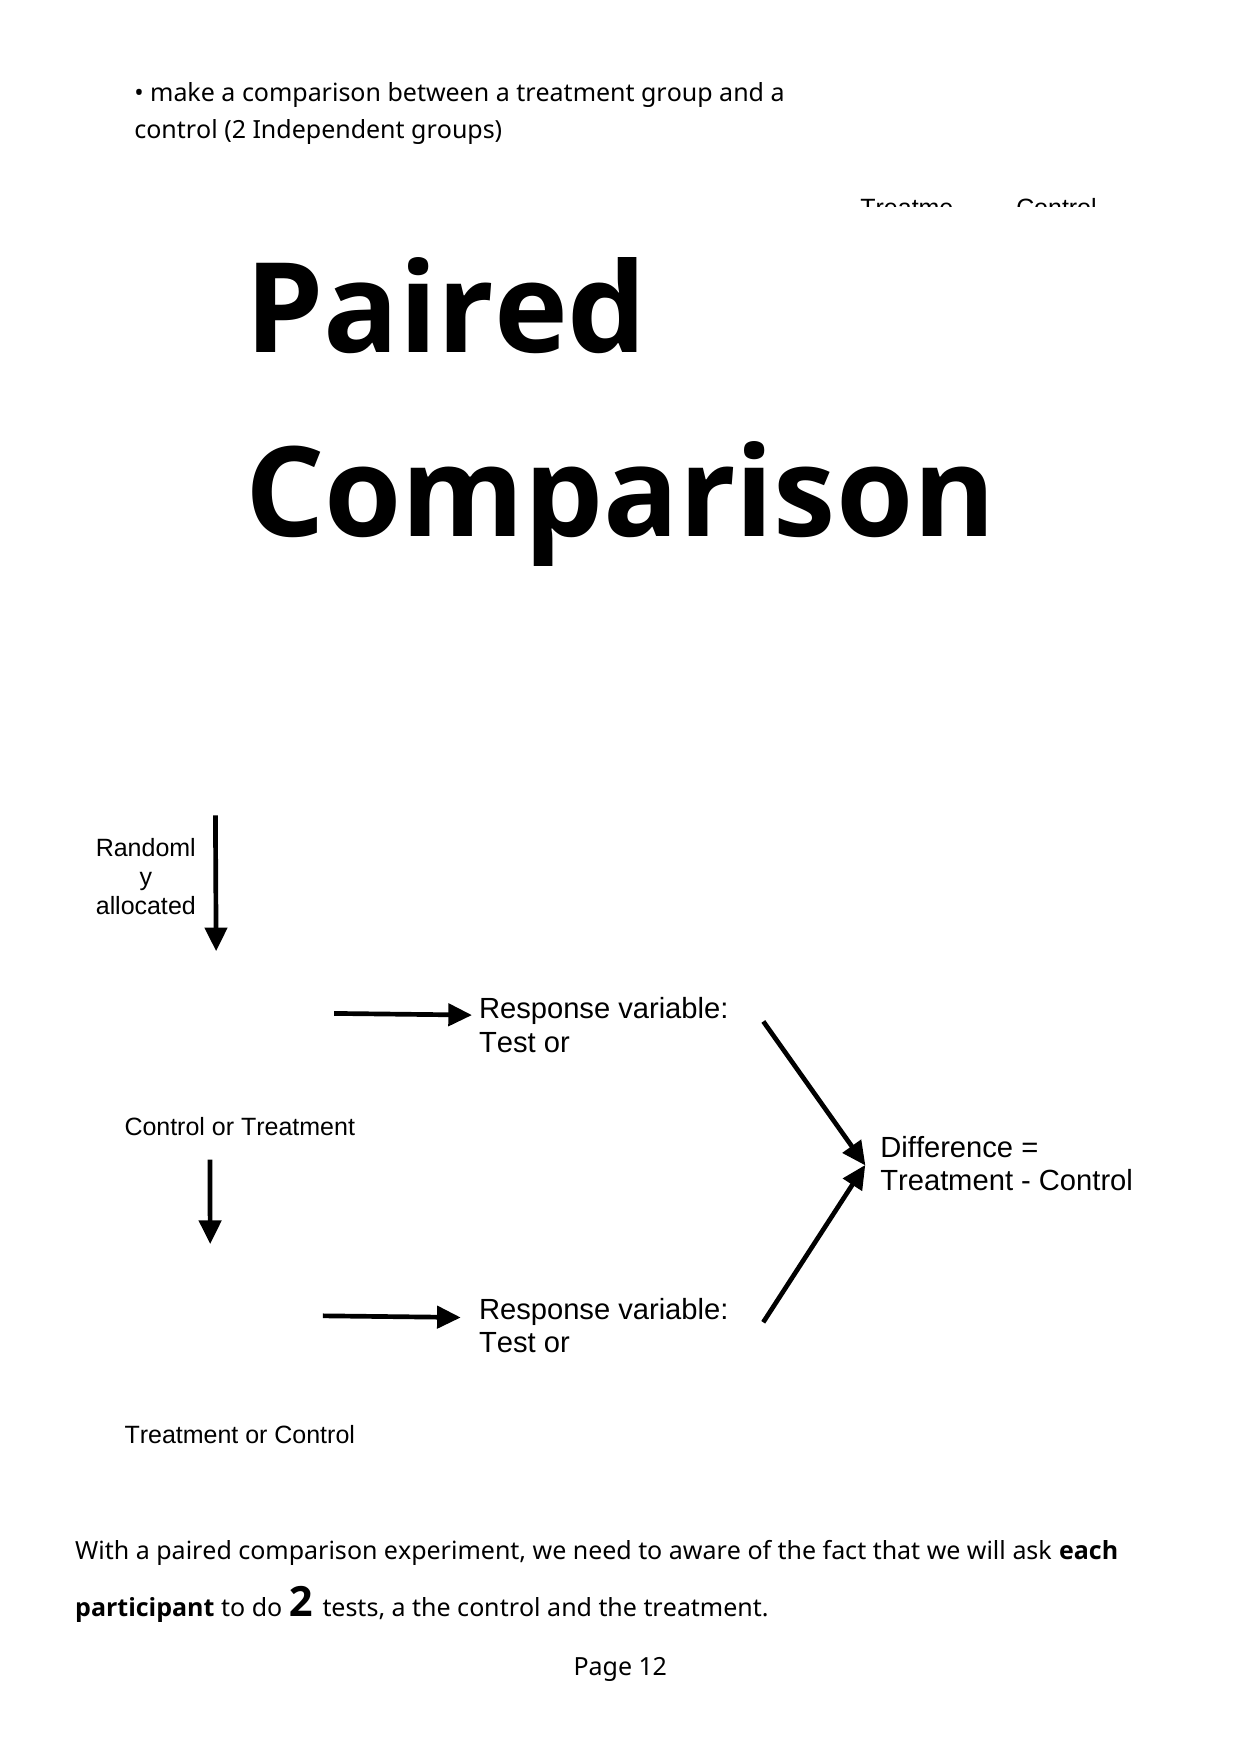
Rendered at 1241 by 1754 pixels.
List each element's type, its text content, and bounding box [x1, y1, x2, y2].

text • make a comparison between a treatment group and a control (2 Independent groups) [134, 75, 1165, 146]
text With a paired comparison experiment, we need to aware of the fact that we will ask each participant to do 2 tests, a the control and the treatment. [75, 1533, 1165, 1628]
title Paired Comparison [75, 219, 1165, 573]
